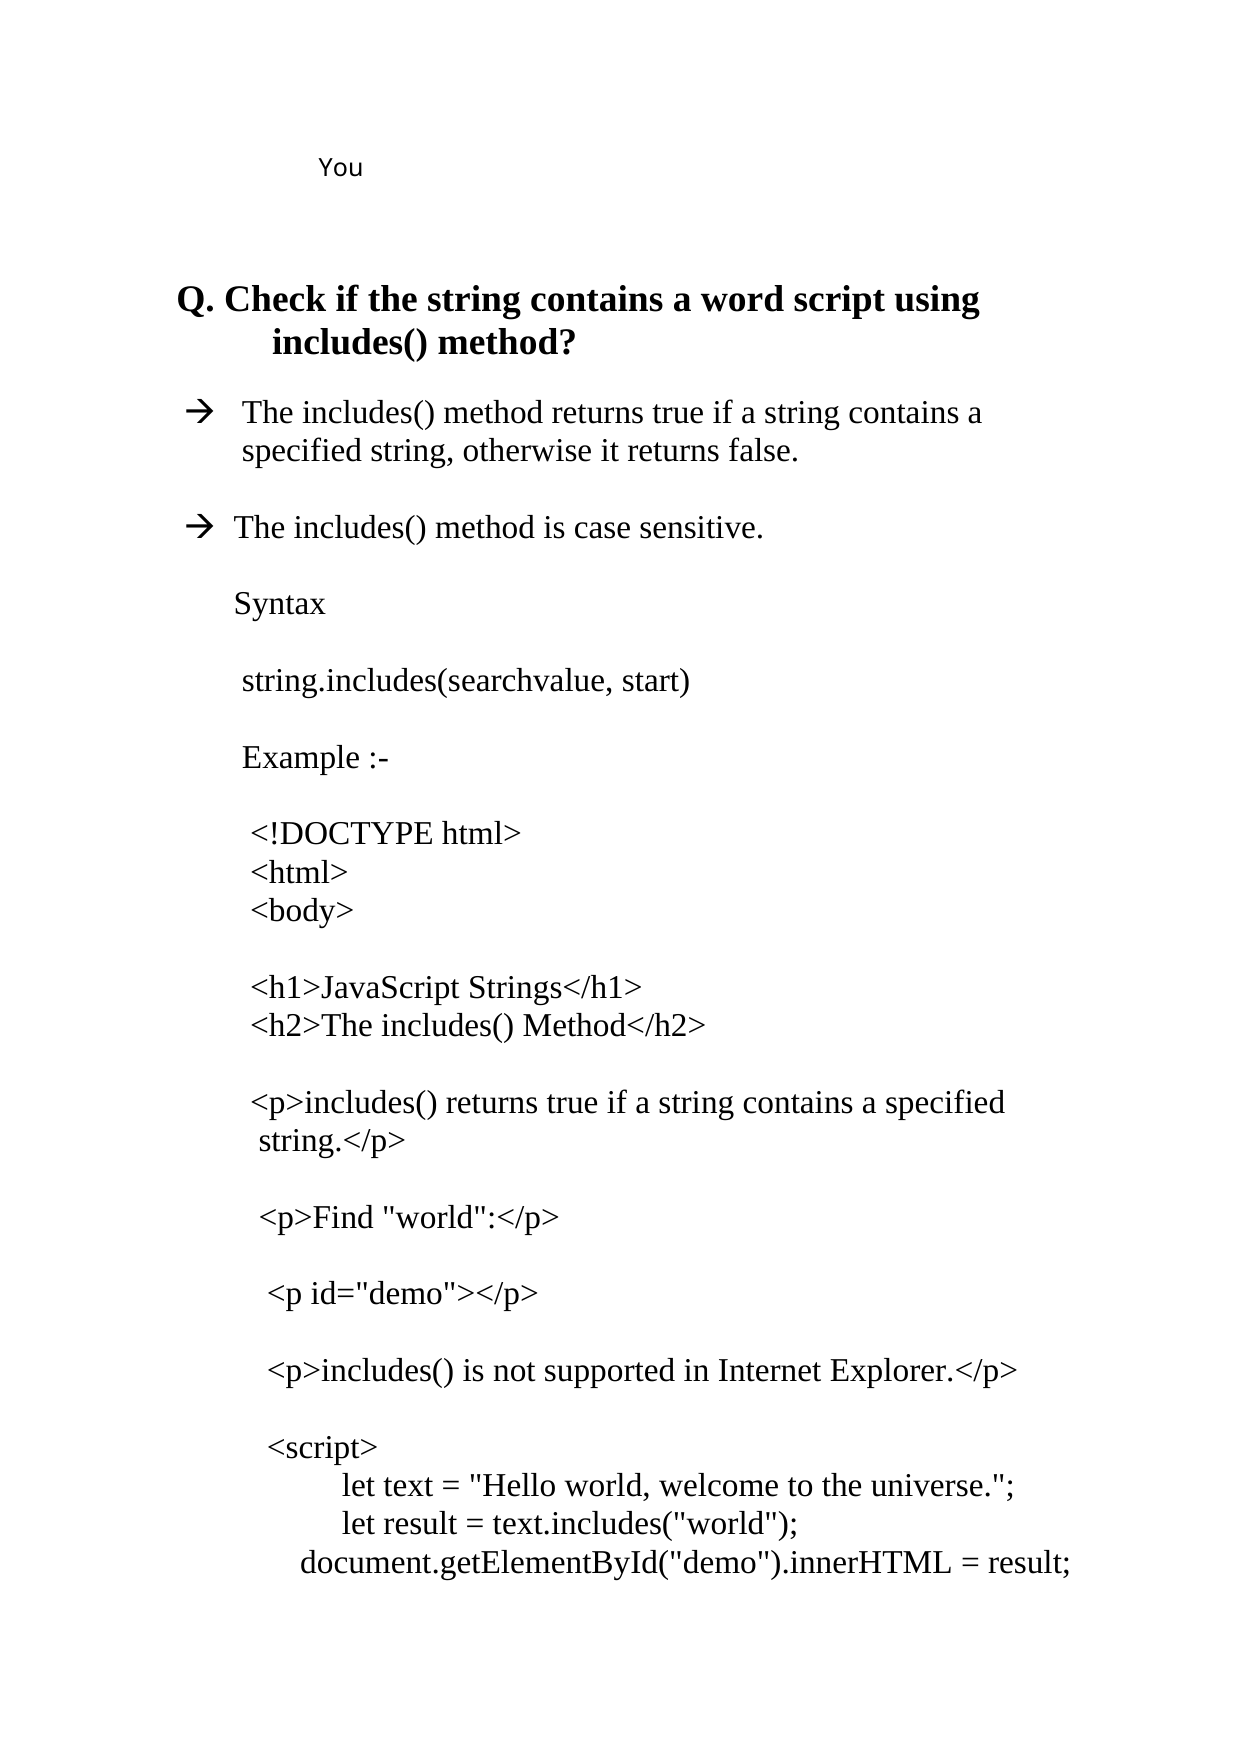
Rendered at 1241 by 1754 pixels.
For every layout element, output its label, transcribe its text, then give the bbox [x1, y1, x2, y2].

text specified string, otherwise it returns false. [150, 430, 1090, 468]
text <script> [150, 1427, 1090, 1465]
text The includes() method returns true if a string contains a [150, 392, 1090, 430]
text let result = text.includes("world"); [150, 1503, 1090, 1542]
text <p>includes() returns true if a string contains a specified [150, 1082, 1090, 1120]
text Syntax [150, 583, 1090, 622]
text <p>Find "world":</p> [150, 1197, 1090, 1235]
text <p id="demo"></p> [150, 1273, 1090, 1312]
text You [150, 150, 1090, 184]
text string.includes(searchvalue, start) [150, 660, 1090, 698]
text string.</p> [150, 1120, 1090, 1158]
text <h2>The includes() Method</h2> [150, 1005, 1090, 1043]
text document.getElementById("demo").innerHTML = result; [150, 1542, 1090, 1580]
text Example :- [150, 737, 1090, 775]
text Q. Check if the string contains a word script using [150, 276, 1090, 319]
text <h1>JavaScript Strings</h1> [150, 967, 1090, 1005]
text <html> [150, 852, 1090, 890]
text let text = "Hello world, welcome to the universe."; [150, 1465, 1090, 1503]
text <p>includes() is not supported in Internet Explorer.</p> [150, 1350, 1090, 1388]
text The includes() method is case sensitive. [150, 507, 1090, 545]
text <body> [150, 890, 1090, 928]
text includes() method? [150, 319, 1090, 363]
text <!DOCTYPE html> [150, 813, 1090, 852]
